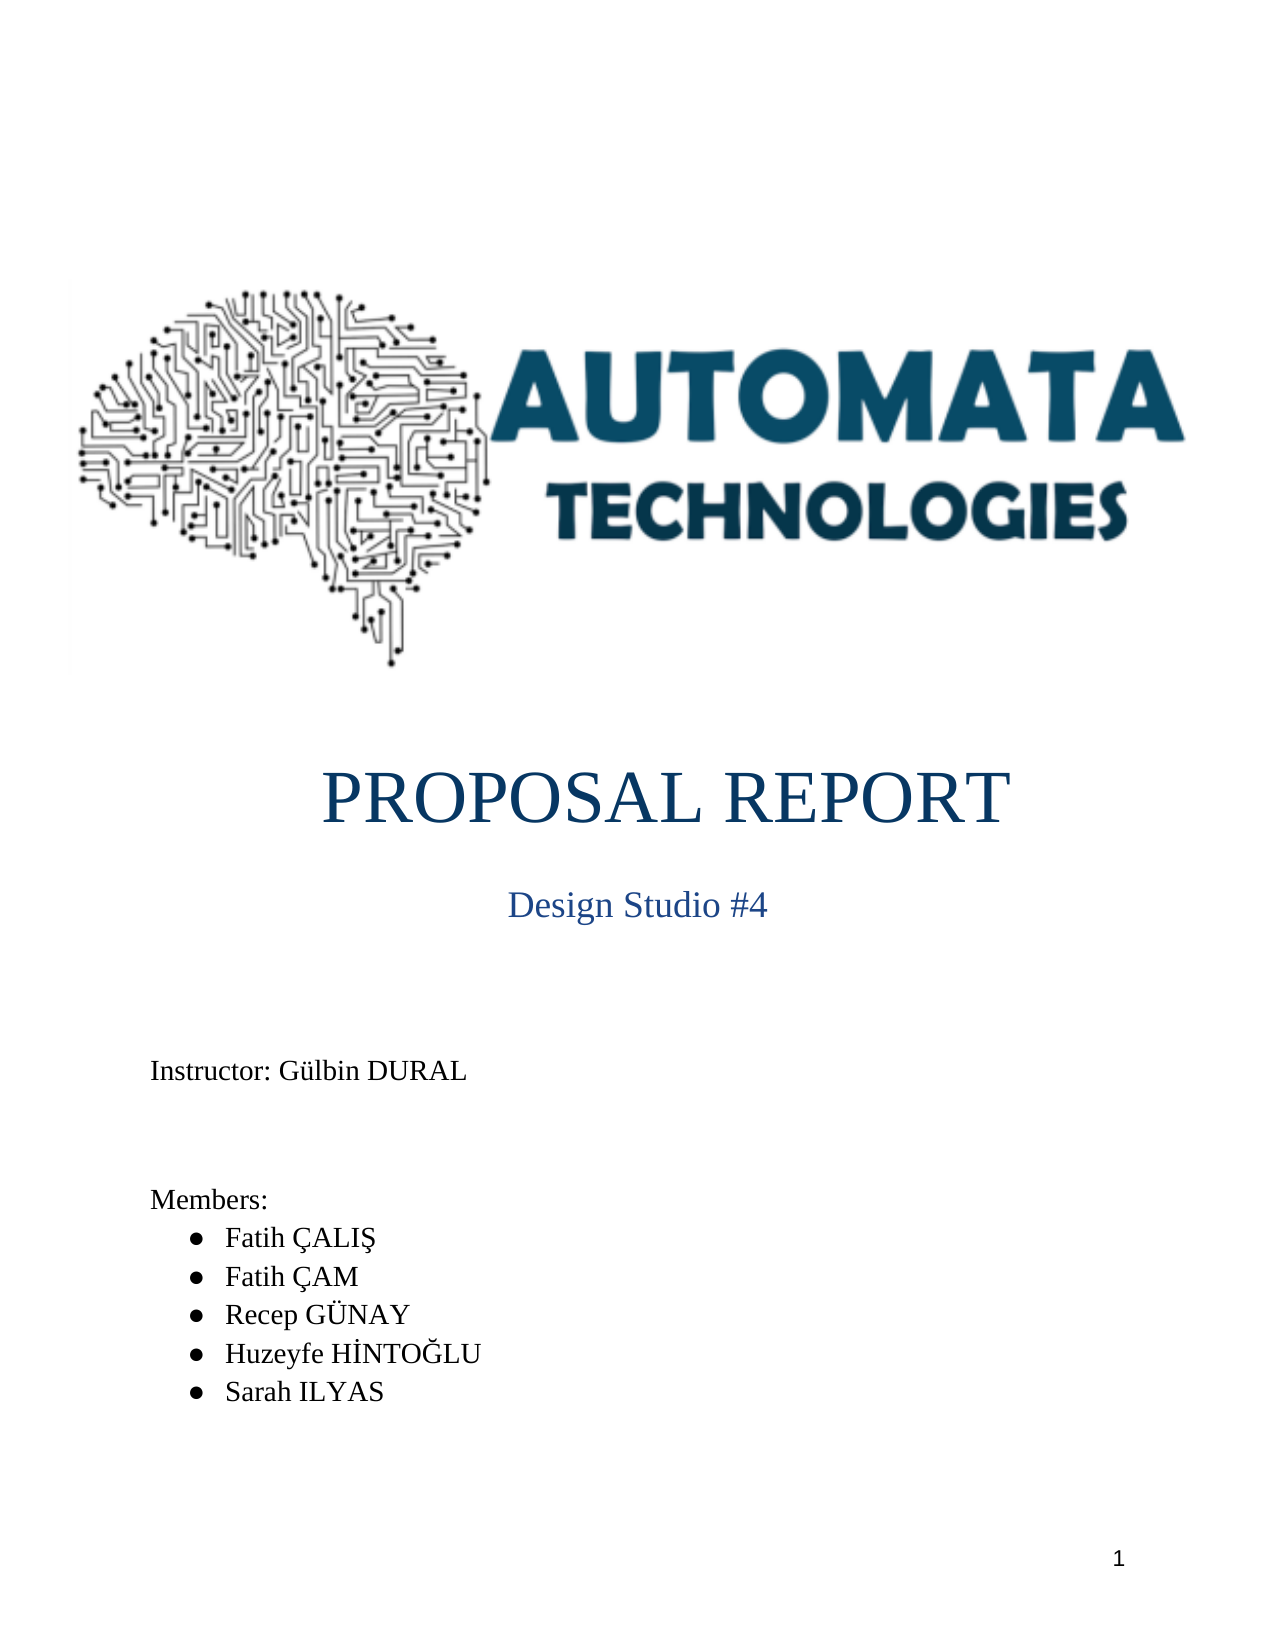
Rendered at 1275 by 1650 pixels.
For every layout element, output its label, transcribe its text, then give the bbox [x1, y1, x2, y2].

text Design Studio #4 [150, 882, 1125, 925]
list Fatih ÇALIŞ [187, 1220, 1125, 1254]
list Huzeyfe HİNTOĞLU [187, 1336, 1125, 1369]
text Instructor: Gülbin DURAL [150, 1053, 1125, 1086]
picture [61, 235, 1203, 681]
list Recep GÜNAY [187, 1297, 1125, 1331]
text PROPOSAL REPORT [150, 753, 1125, 839]
list Fatih ÇAM [187, 1259, 1125, 1292]
text Members: [150, 1182, 1125, 1215]
list Sarah ILYAS [187, 1374, 1125, 1408]
